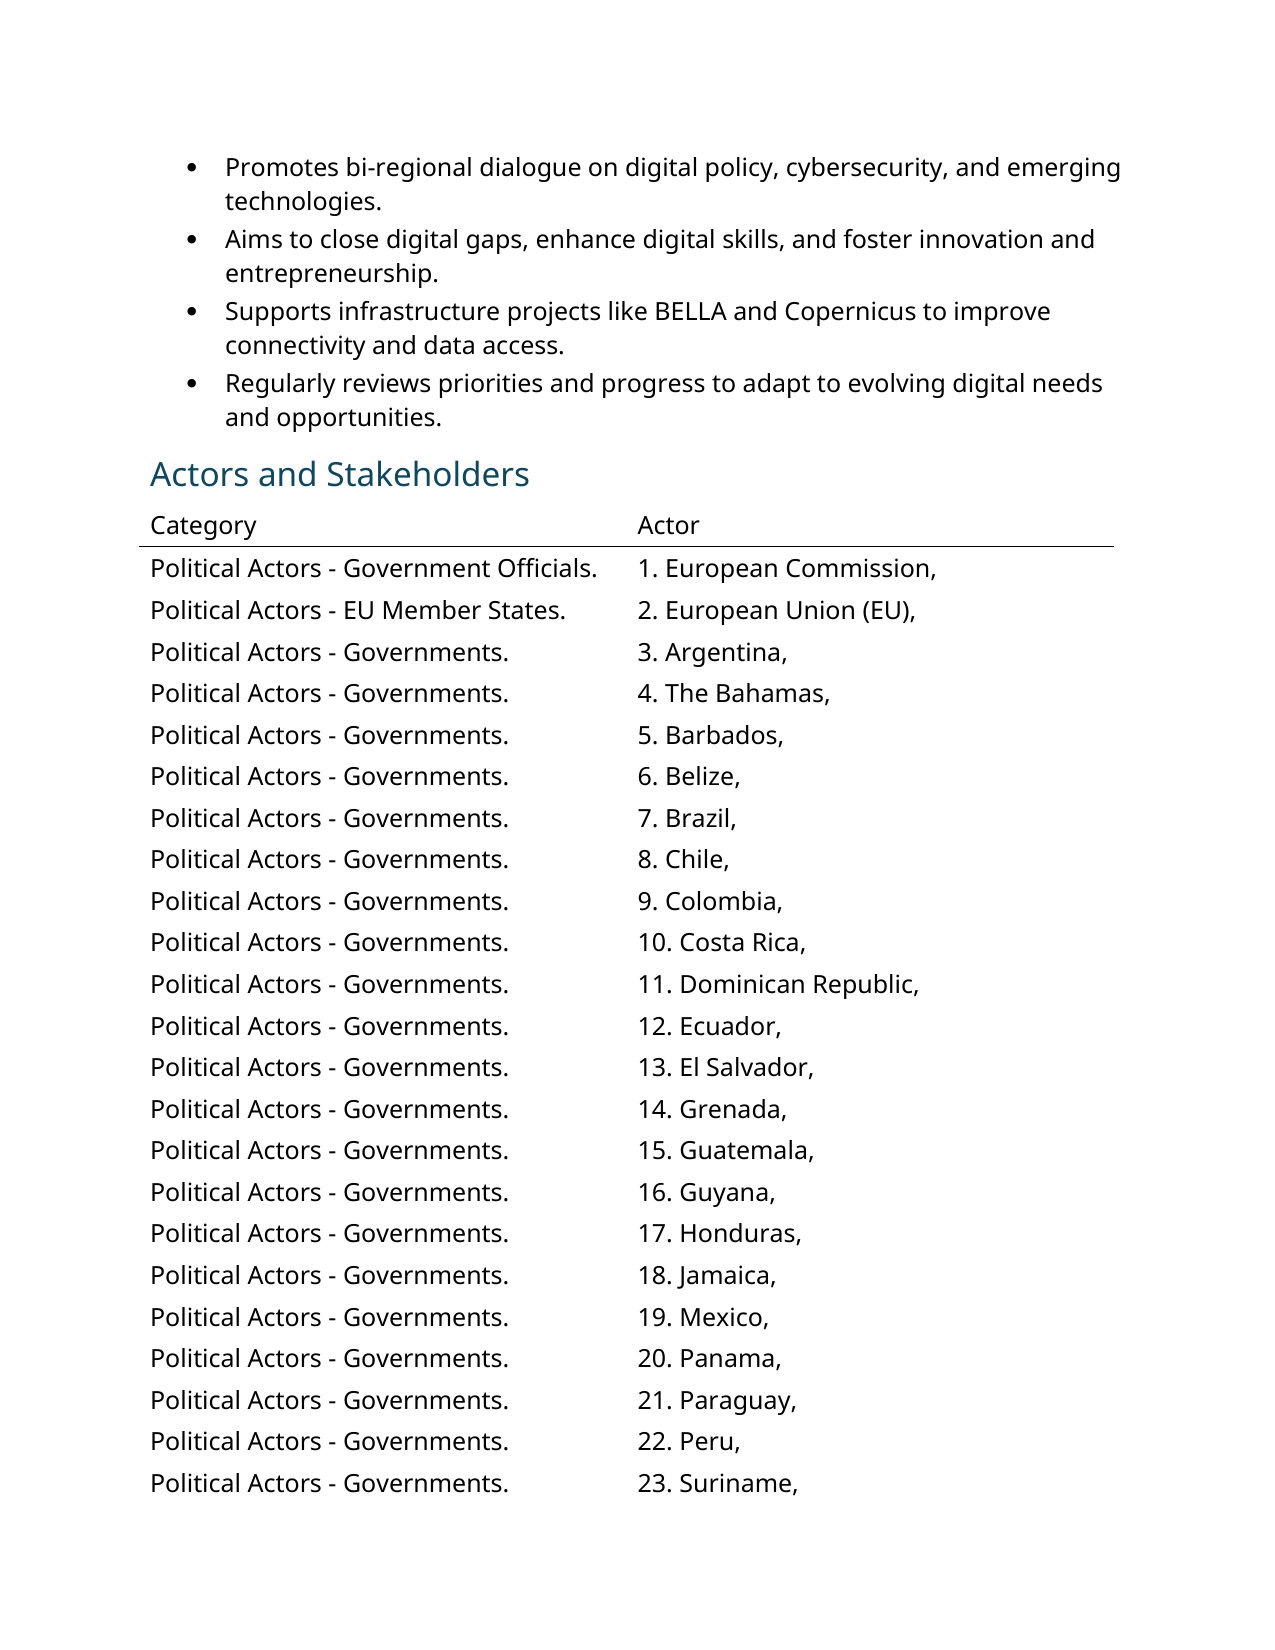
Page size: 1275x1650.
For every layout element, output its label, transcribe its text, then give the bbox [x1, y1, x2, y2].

table_cell Political Actors - Governments. [139, 755, 626, 797]
table_cell 11. Dominican Republic, [626, 963, 1114, 1004]
table_cell Political Actors - Governments. [139, 1046, 626, 1088]
table_cell 2. European Union (EU), [626, 589, 1114, 630]
table_cell 14. Grenada, [626, 1088, 1114, 1129]
table_cell Political Actors - Governments. [139, 1129, 626, 1171]
list Regularly reviews priorities and progress to adapt to evolving digital needs and opportunities. [187, 366, 1125, 434]
table_cell 7. Brazil, [626, 797, 1114, 838]
table_cell Political Actors - Governments. [139, 1212, 626, 1254]
table_cell 18. Jamaica, [626, 1254, 1114, 1295]
list Aims to close digital gaps, enhance digital skills, and foster innovation and entrepreneurship. [187, 222, 1125, 290]
table_cell Political Actors - Government Officials. [139, 547, 626, 589]
table_cell 9. Colombia, [626, 880, 1114, 921]
table_cell Political Actors - Governments. [139, 1420, 626, 1462]
table_cell Political Actors - Governments. [139, 1337, 626, 1378]
table_cell Political Actors - EU Member States. [139, 589, 626, 630]
table_cell Political Actors - Governments. [139, 797, 626, 838]
table_cell Political Actors - Governments. [139, 1379, 626, 1420]
table_cell Political Actors - Governments. [139, 1171, 626, 1212]
table_cell 13. El Salvador, [626, 1046, 1114, 1088]
list Supports infrastructure projects like BELLA and Copernicus to improve connectivity and data access. [187, 294, 1125, 362]
table_cell 16. Guyana, [626, 1171, 1114, 1212]
table_cell 21. Paraguay, [626, 1379, 1114, 1420]
table_cell 23. Suriname, [626, 1462, 1114, 1499]
table_cell Political Actors - Governments. [139, 921, 626, 963]
table_cell Political Actors - Governments. [139, 1462, 626, 1499]
table_cell Political Actors - Governments. [139, 714, 626, 755]
table_cell 4. The Bahamas, [626, 672, 1114, 713]
table_cell Political Actors - Governments. [139, 880, 626, 921]
table_header Actor [626, 504, 1114, 546]
table_cell 19. Mexico, [626, 1295, 1114, 1337]
list Promotes bi-regional dialogue on digital policy, cybersecurity, and emerging technologies. [187, 150, 1125, 218]
table_cell Political Actors - Governments. [139, 1254, 626, 1295]
table_cell Political Actors - Governments. [139, 672, 626, 713]
table_cell 12. Ecuador, [626, 1005, 1114, 1046]
table_cell Political Actors - Governments. [139, 1295, 626, 1337]
table_cell 22. Peru, [626, 1420, 1114, 1462]
table_cell Political Actors - Governments. [139, 1088, 626, 1129]
table_cell 10. Costa Rica, [626, 921, 1114, 963]
table_cell Political Actors - Governments. [139, 1005, 626, 1046]
table_cell Political Actors - Governments. [139, 838, 626, 880]
table_cell 8. Chile, [626, 838, 1114, 880]
table_cell 17. Honduras, [626, 1212, 1114, 1254]
table_cell Political Actors - Governments. [139, 630, 626, 672]
table_cell 20. Panama, [626, 1337, 1114, 1378]
table_cell Political Actors - Governments. [139, 963, 626, 1004]
table_header Category [139, 504, 626, 546]
subtitle Actors and Stakeholders [150, 450, 1125, 496]
table_cell 5. Barbados, [626, 714, 1114, 755]
table_cell 15. Guatemala, [626, 1129, 1114, 1171]
table_cell 3. Argentina, [626, 630, 1114, 672]
table_cell 1. European Commission, [626, 547, 1114, 589]
table_cell 6. Belize, [626, 755, 1114, 797]
